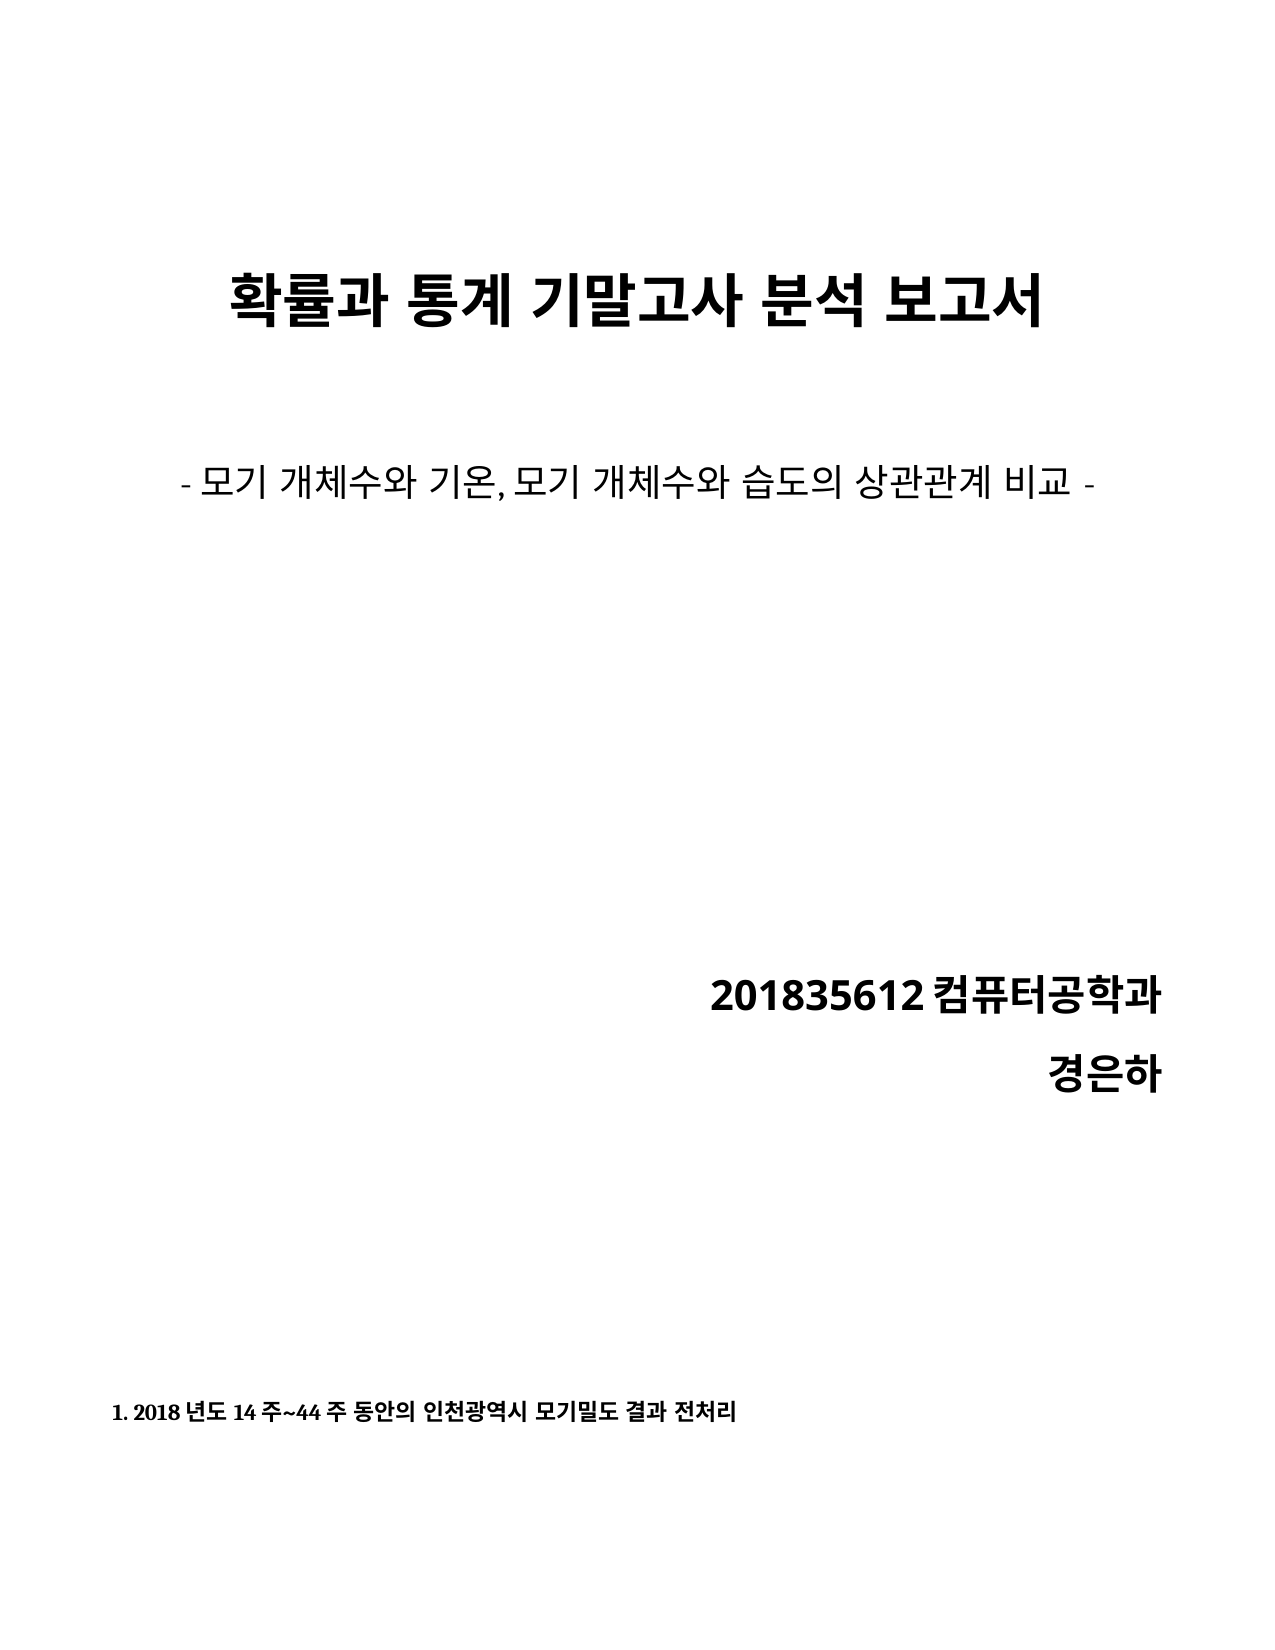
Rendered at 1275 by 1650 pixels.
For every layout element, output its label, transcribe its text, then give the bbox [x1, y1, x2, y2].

text 경은하 [112, 1041, 1162, 1102]
text - 모기 개체수와 기온, 모기 개체수와 습도의 상관관계 비교 - [112, 453, 1162, 507]
text 201835612컴퓨터공학과 [112, 962, 1162, 1023]
text 확률과 통계 기말고사 분석 보고서 [112, 254, 1162, 339]
text 1. 2018년도 14주~44주 동안의 인천광역시 모기밀도 결과 전처리 [112, 1393, 1162, 1427]
